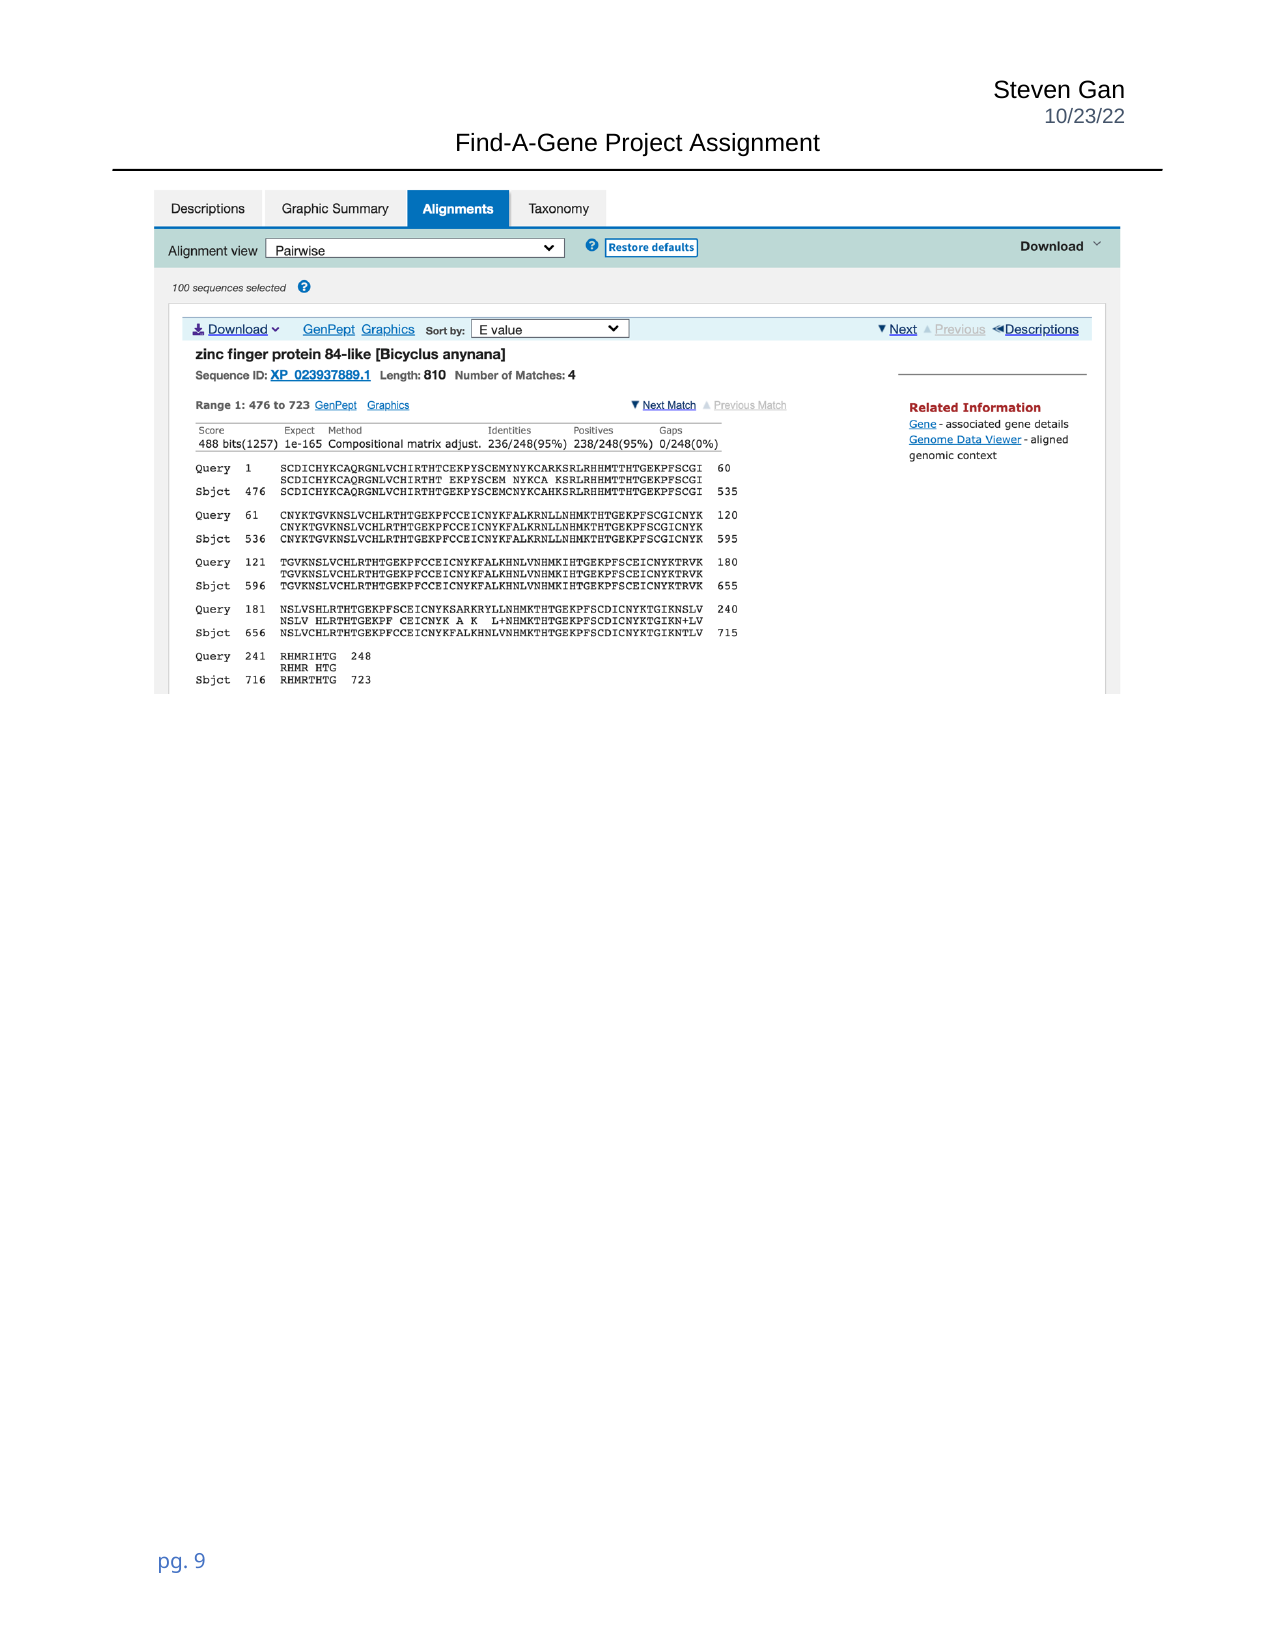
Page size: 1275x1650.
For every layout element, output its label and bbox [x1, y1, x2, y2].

picture [150, 185, 1125, 694]
